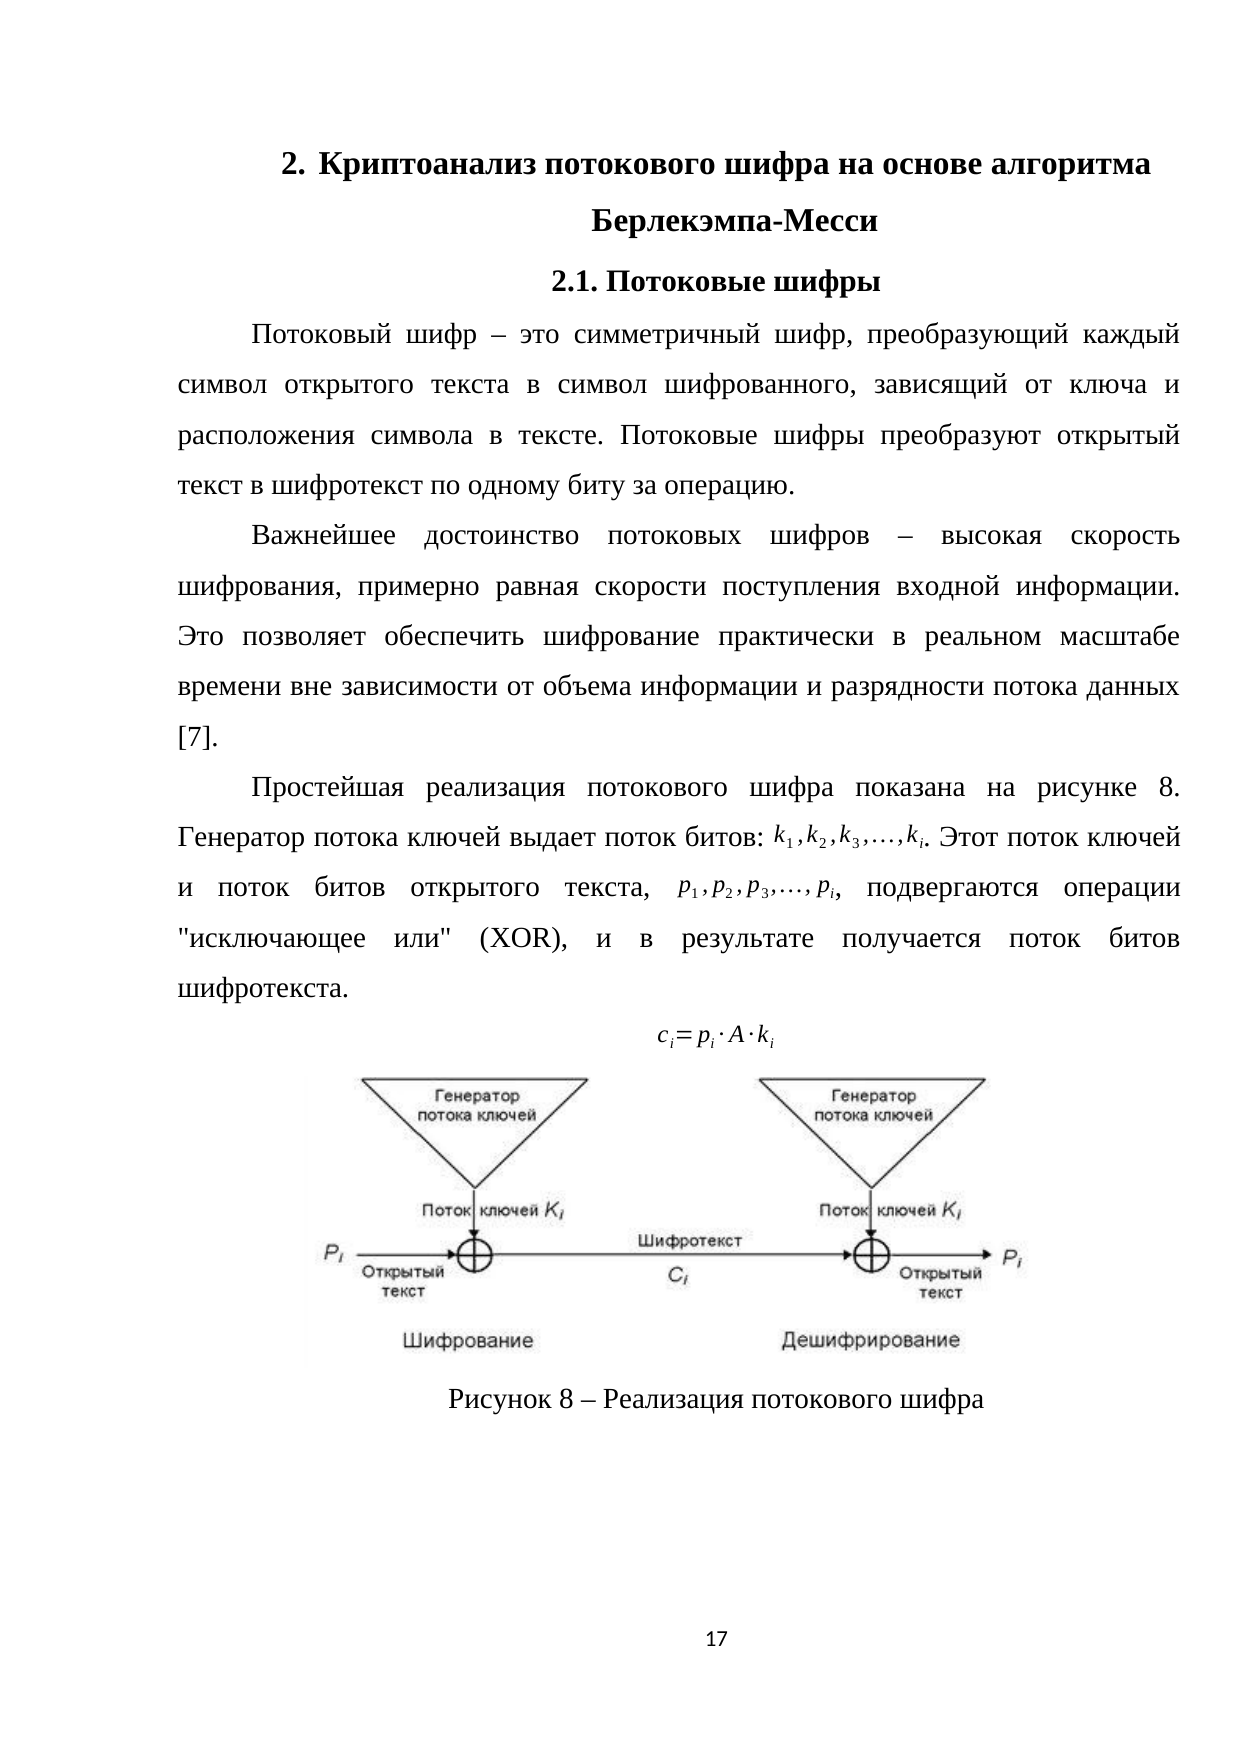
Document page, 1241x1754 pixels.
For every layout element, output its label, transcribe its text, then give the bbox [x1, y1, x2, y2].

text Потоковый шифр – это симметричный шифр, преобразующий каждый символ открытого текста в символ шифрованного, зависящий от ключа и расположения символа в тексте. Потоковые шифры преобразуют открытый текст в шифротекст по одному биту за операцию. [177, 316, 1181, 501]
subtitle 2.1. Потоковые шифры [251, 262, 1181, 298]
picture [303, 1065, 1055, 1368]
text Важнейшее достоинство потоковых шифров – высокая скорость шифрования, примерно равная скорости поступления входной информации. Это позволяет обеспечить шифрование практически в реальном масштабе времени вне зависимости от объема информации и разрядности потока данных [7]. [177, 517, 1181, 752]
text Рисунок 8 – Реализация потокового шифра [177, 1381, 1181, 1415]
subtitle Криптоанализ потокового шифра на основе алгоритма Берлекэмпа-Месси [251, 143, 1181, 239]
text Простейшая реализация потокового шифра показана на рисунке 8. Генератор потока ключей выдает поток битов: . Этот поток ключей и поток битов открытого текста, , подвергаются операции "исключающее или" (XOR), и в результате получается поток битов шифротекста. [177, 769, 1181, 1004]
